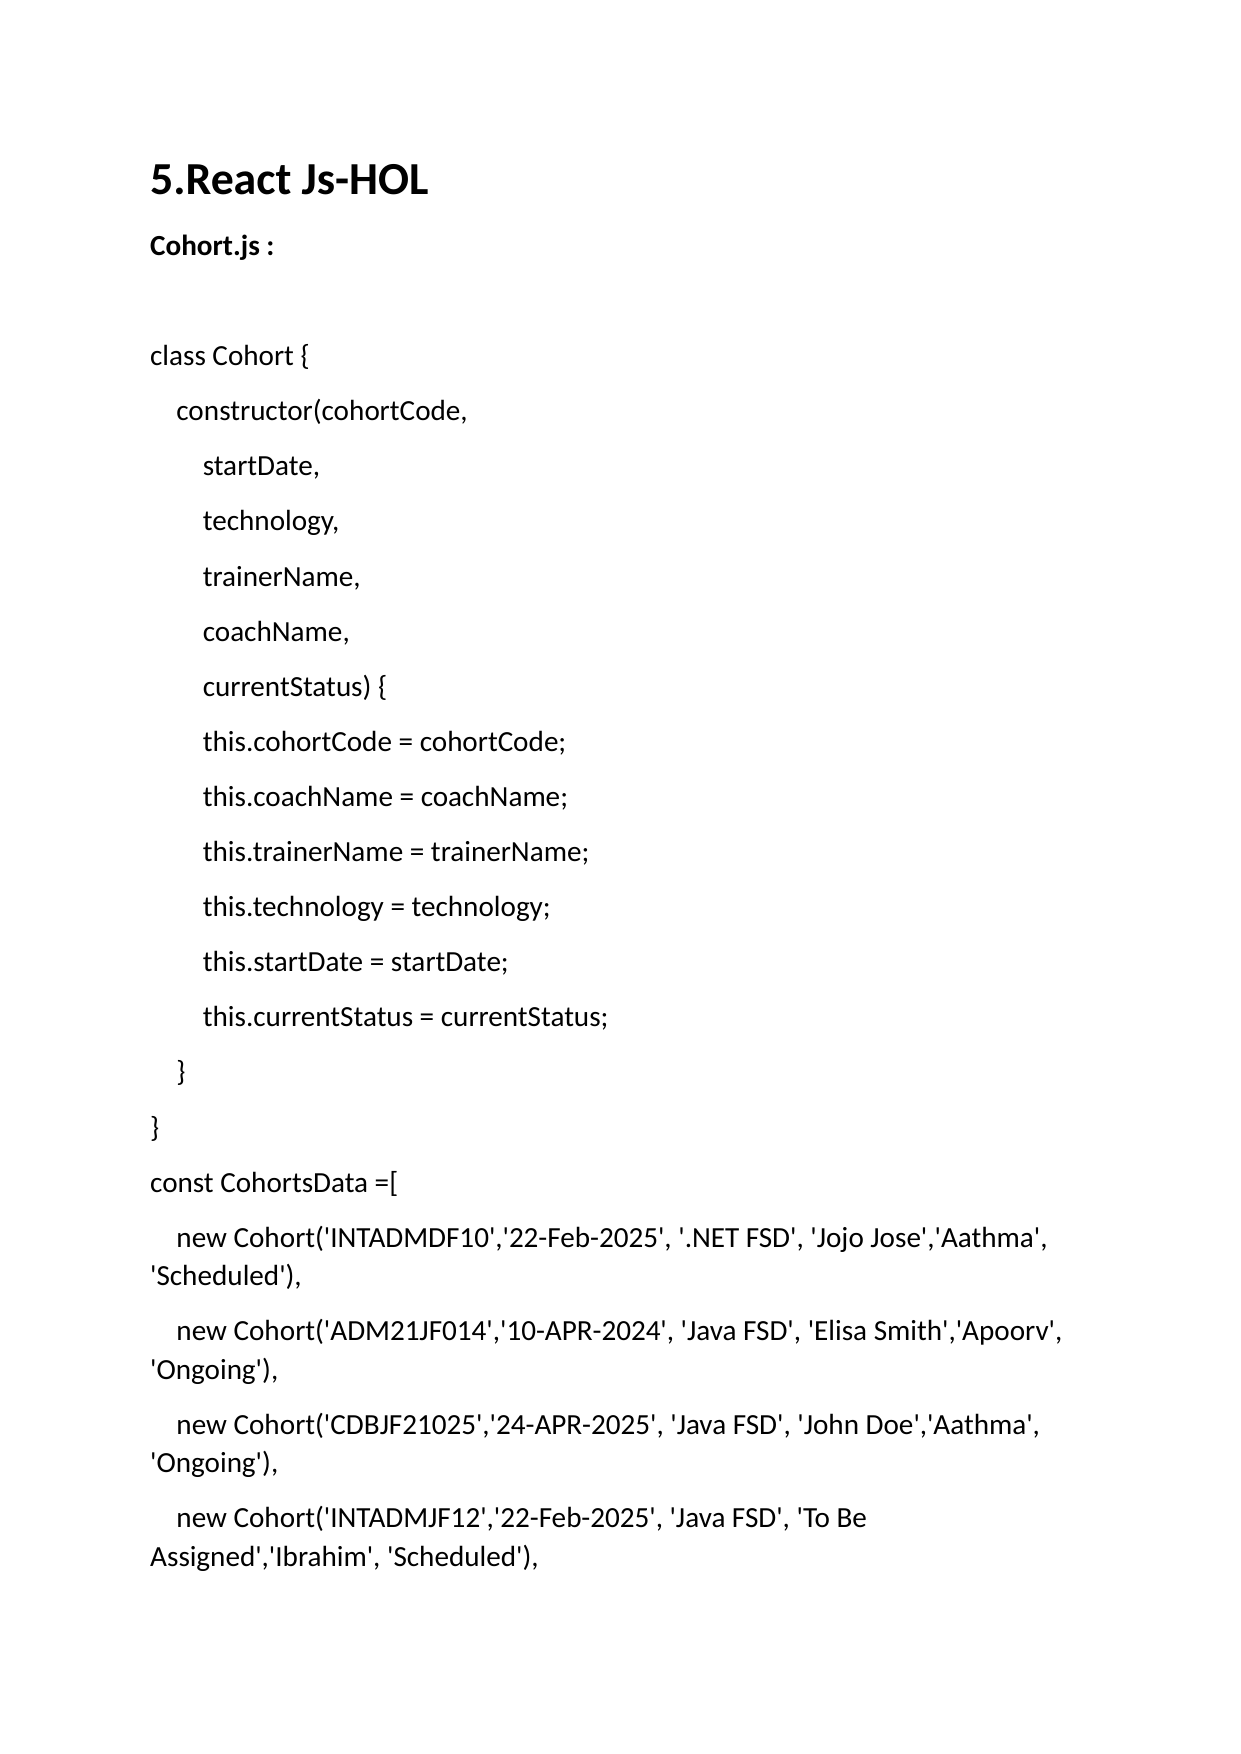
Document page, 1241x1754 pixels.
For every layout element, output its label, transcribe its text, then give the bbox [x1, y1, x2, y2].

text technology, [150, 502, 1090, 538]
text class Cohort { [150, 337, 1090, 373]
text } [150, 1109, 1090, 1144]
text currentStatus) { [150, 668, 1090, 703]
text this.currentStatus = currentStatus; [150, 998, 1090, 1034]
text new Cohort('CDBJF21025','24-APR-2025', 'Java FSD', 'John Doe','Aathma', 'Ongoing'), [150, 1406, 1090, 1480]
text startDate, [150, 447, 1090, 483]
text new Cohort('INTADMJF12','22-Feb-2025', 'Java FSD', 'To Be Assigned','Ibrahim', 'Scheduled'), [150, 1499, 1090, 1573]
text coachName, [150, 613, 1090, 648]
text new Cohort('ADM21JF014','10-APR-2024', 'Java FSD', 'Elisa Smith','Apoorv', 'Ongoing'), [150, 1312, 1090, 1386]
text const CohortsData =[ [150, 1164, 1090, 1199]
text 5.React Js-HOL [150, 150, 1090, 206]
text trainerName, [150, 558, 1090, 593]
text this.startDate = startDate; [150, 943, 1090, 979]
text this.trainerName = trainerName; [150, 833, 1090, 869]
text constructor(cohortCode, [150, 392, 1090, 428]
text this.coachName = coachName; [150, 778, 1090, 814]
text this.cohortCode = cohortCode; [150, 723, 1090, 758]
text new Cohort('INTADMDF10','22-Feb-2025', '.NET FSD', 'Jojo Jose','Aathma', 'Scheduled'), [150, 1219, 1090, 1293]
text Cohort.js : [150, 227, 1090, 263]
text } [150, 1053, 1090, 1089]
text this.technology = technology; [150, 888, 1090, 924]
